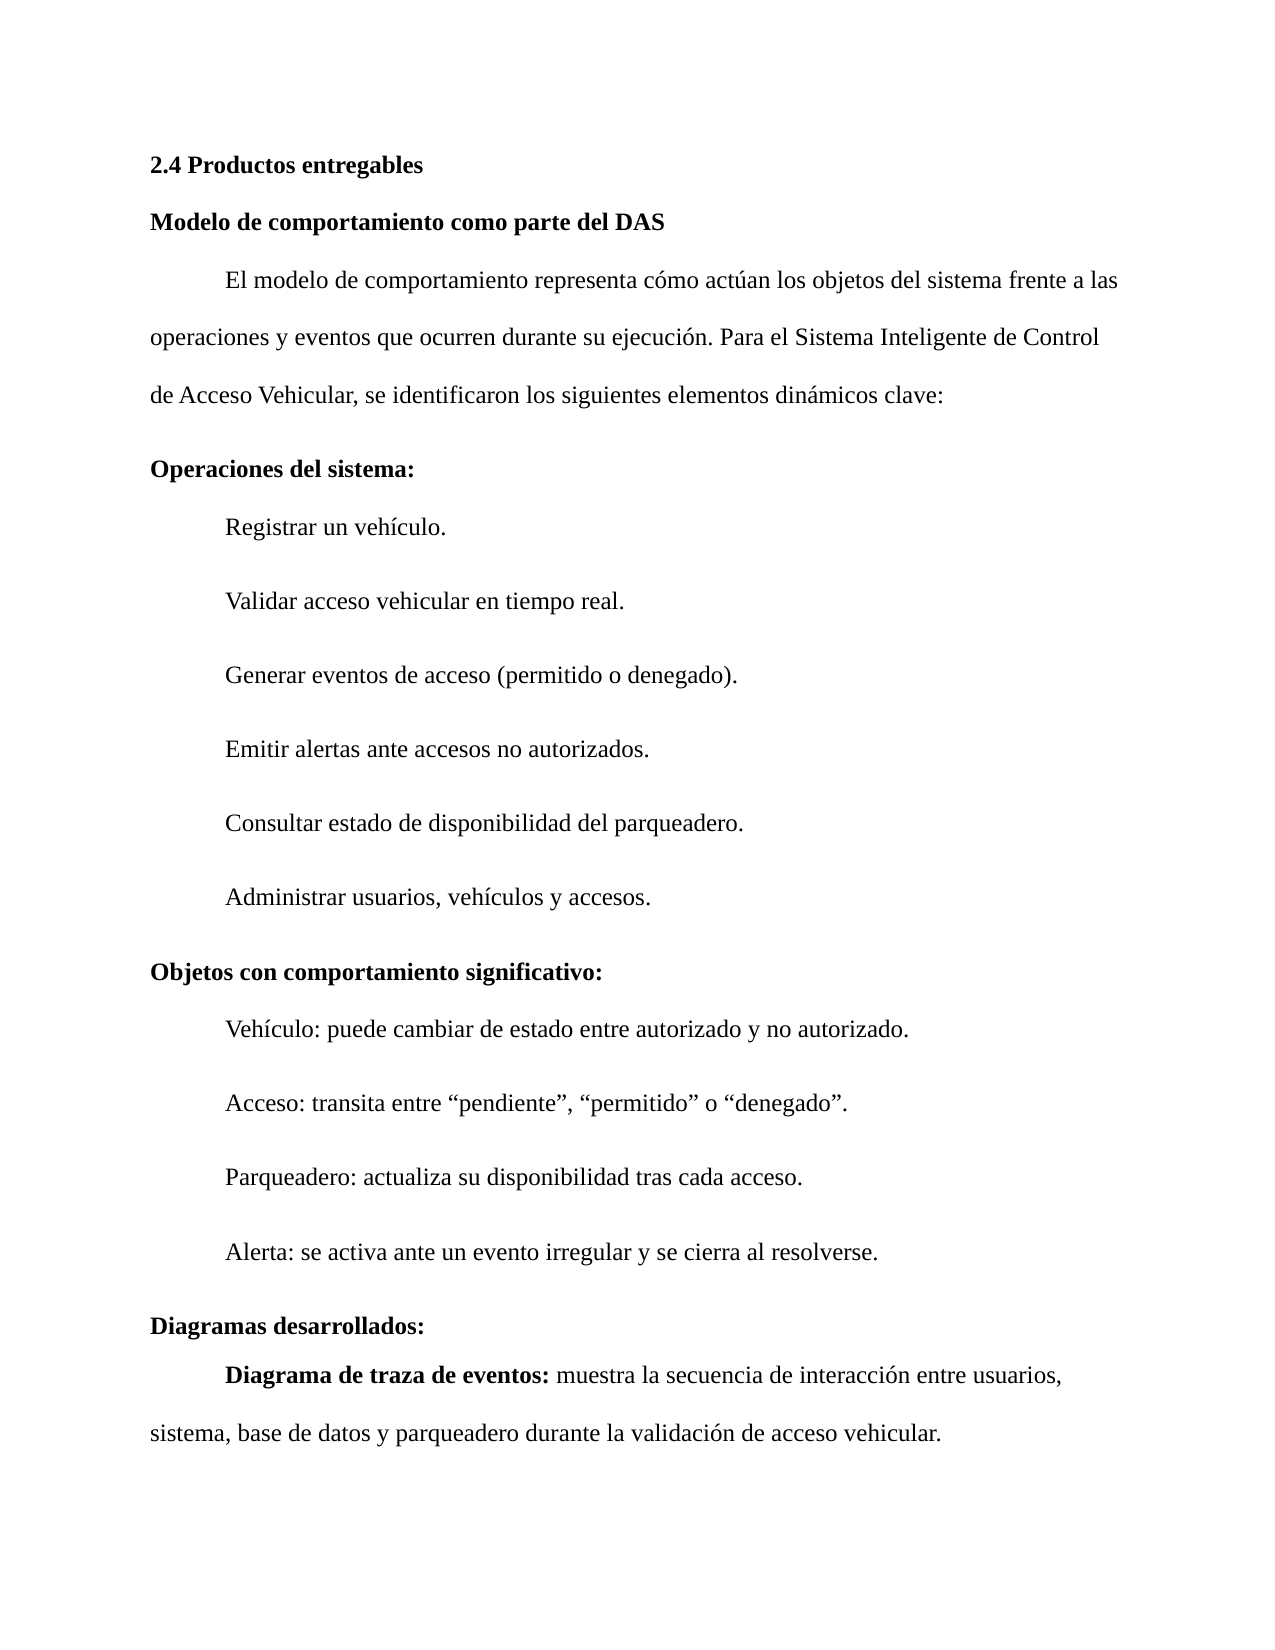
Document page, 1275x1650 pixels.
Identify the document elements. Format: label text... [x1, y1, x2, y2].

text Alerta: se activa ante un evento irregular y se cierra al resolverse. [150, 1237, 1125, 1265]
text Consultar estado de disponibilidad del parqueadero. [150, 808, 1125, 837]
text Operaciones del sistema: [150, 454, 1125, 483]
text Registrar un vehículo. [150, 512, 1125, 540]
text Administrar usuarios, vehículos y accesos. [150, 882, 1125, 911]
text Validar acceso vehicular en tiempo real. [150, 586, 1125, 614]
text Generar eventos de acceso (permitido o denegado). [150, 660, 1125, 689]
text Modelo de comportamiento como parte del DAS [150, 207, 1125, 236]
text Parqueadero: actualiza su disponibilidad tras cada acceso. [150, 1162, 1125, 1191]
text Objetos con comportamiento significativo: [150, 957, 1125, 985]
text Vehículo: puede cambiar de estado entre autorizado y no autorizado. [150, 1014, 1125, 1043]
text El modelo de comportamiento representa cómo actúan los objetos del sistema frente a las operaciones y eventos que ocurren durante su ejecución. Para el Sistema Inteligente de Control de Acceso Vehicular, se identificaron los siguientes elementos dinámicos clave: [150, 265, 1125, 409]
text Diagrama de traza de eventos: muestra la secuencia de interacción entre usuarios, sistema, base de datos y parqueadero durante la validación de acceso vehicular. [150, 1361, 1125, 1447]
text Acceso: transita entre “pendiente”, “permitido” o “denegado”. [150, 1088, 1125, 1117]
text Diagramas desarrollados: [150, 1311, 1125, 1339]
text 2.4 Productos entregables [150, 150, 1125, 179]
text Emitir alertas ante accesos no autorizados. [150, 734, 1125, 763]
